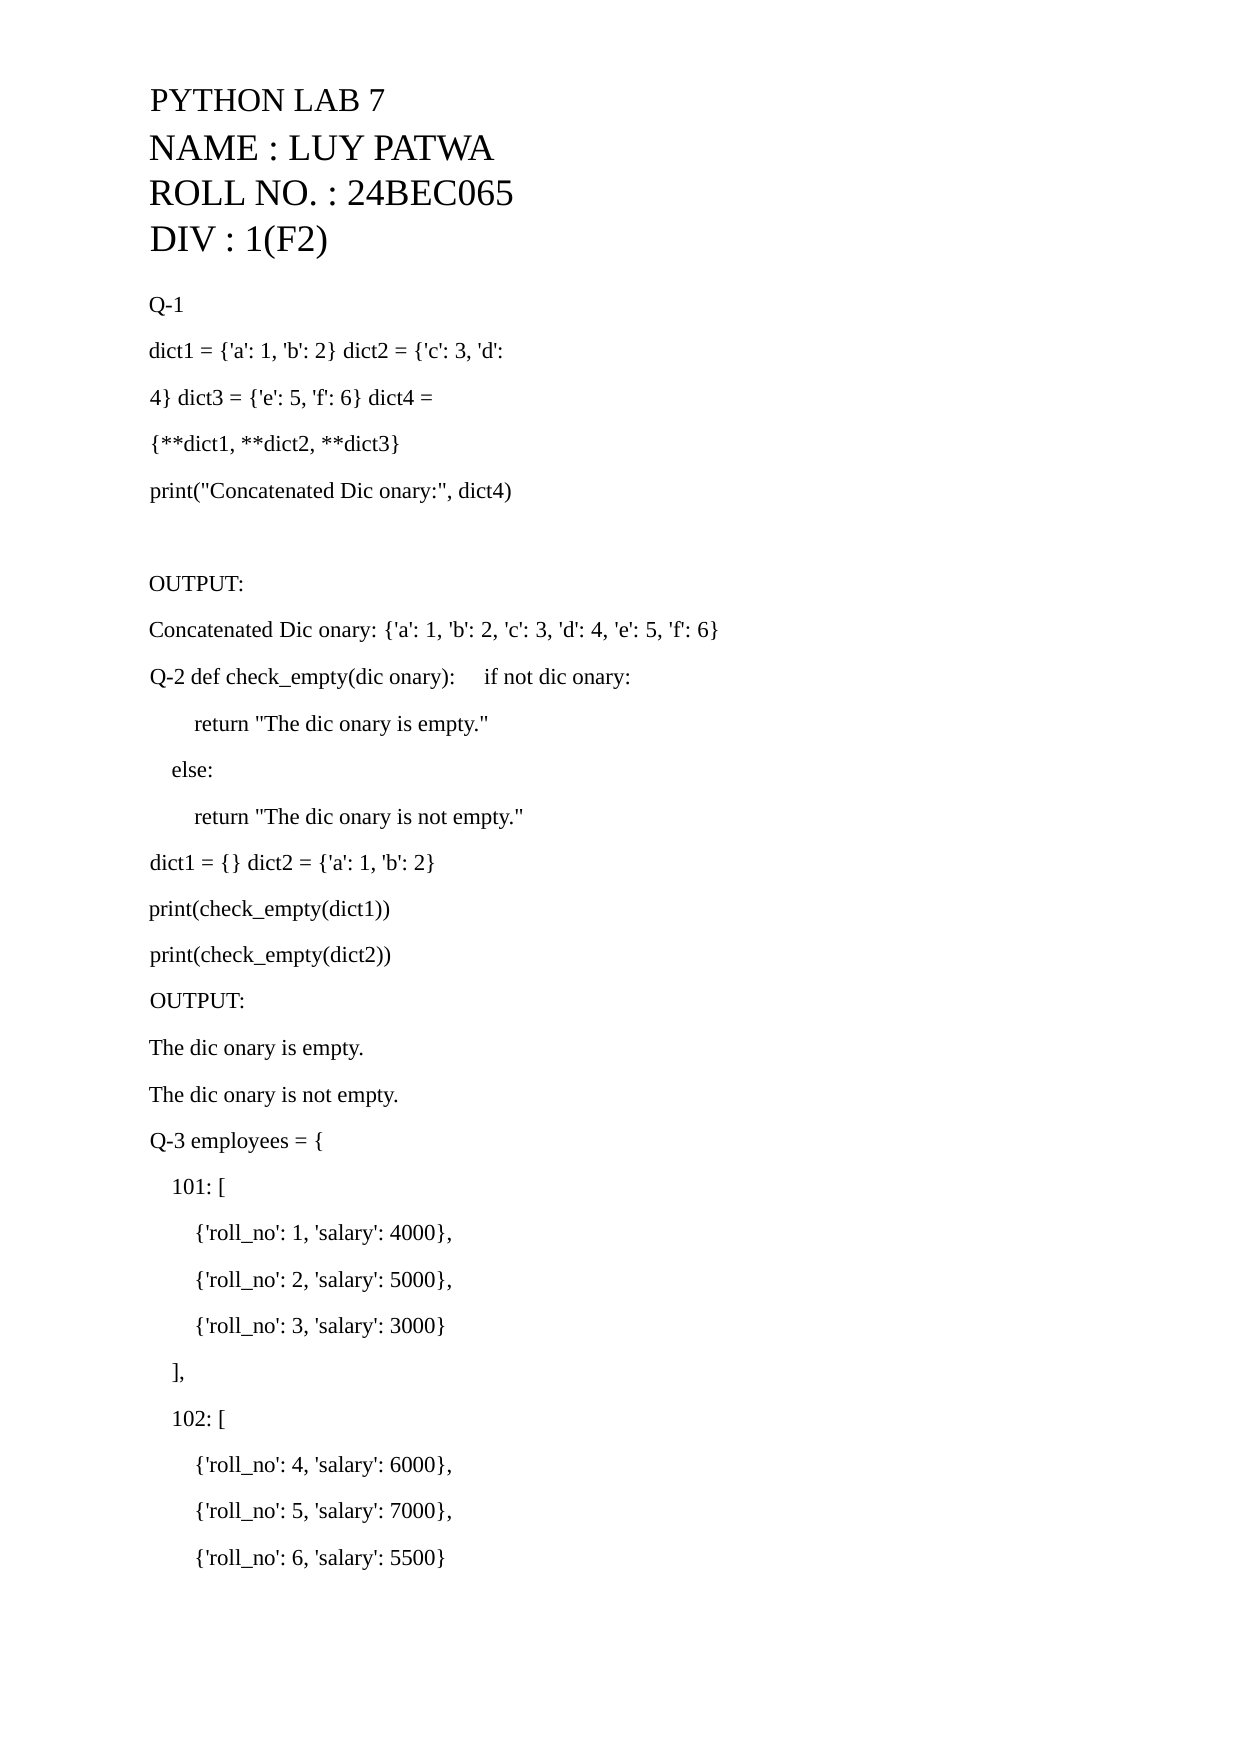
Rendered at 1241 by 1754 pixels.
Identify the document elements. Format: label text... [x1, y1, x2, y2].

text {'roll_no': 6, 'salary': 5500} [148, 1544, 798, 1570]
text PYTHON LAB 7 [150, 81, 798, 119]
text 101: [ [148, 1173, 798, 1199]
text {'roll_no': 4, 'salary': 6000}, [148, 1451, 798, 1477]
text OUTPUT: [148, 570, 798, 596]
text The dic onary is not empty. Q-3 employees = { [148, 1081, 409, 1153]
text The dic onary is empty. [148, 1034, 798, 1061]
text ROLL NO. : 24BEC065 DIV : 1(F2) [148, 171, 541, 259]
text NAME : LUY PATWA [148, 125, 798, 168]
text ], [148, 1358, 798, 1385]
text {'roll_no': 1, 'salary': 4000}, [148, 1219, 798, 1246]
text 102: [ [148, 1405, 798, 1431]
text print(check_empty(dict1)) print(check_empty(dict2)) OUTPUT: [148, 895, 492, 1013]
text else: [148, 757, 798, 783]
text return "The dic onary is not empty." dict1 = {} dict2 = {'a': 1, 'b': 2} [148, 803, 533, 875]
text dict1 = {'a': 1, 'b': 2} dict2 = {'c': 3, 'd': 4} dict3 = {'e': 5, 'f': 6} dict4 = {**dict1, **dict2, **dict3} print("Concatenated Dic onary:", dict4) [148, 337, 520, 503]
text {'roll_no': 5, 'salary': 7000}, [148, 1497, 798, 1524]
text {'roll_no': 3, 'salary': 3000} [148, 1312, 798, 1338]
text return "The dic onary is empty." [148, 710, 798, 737]
text Q-1 [148, 291, 798, 317]
text {'roll_no': 2, 'salary': 5000}, [148, 1266, 798, 1292]
text Concatenated Dic onary: {'a': 1, 'b': 2, 'c': 3, 'd': 4, 'e': 5, 'f': 6} Q-2 def check_empty(dic onary): if not dic onary: [148, 616, 721, 689]
